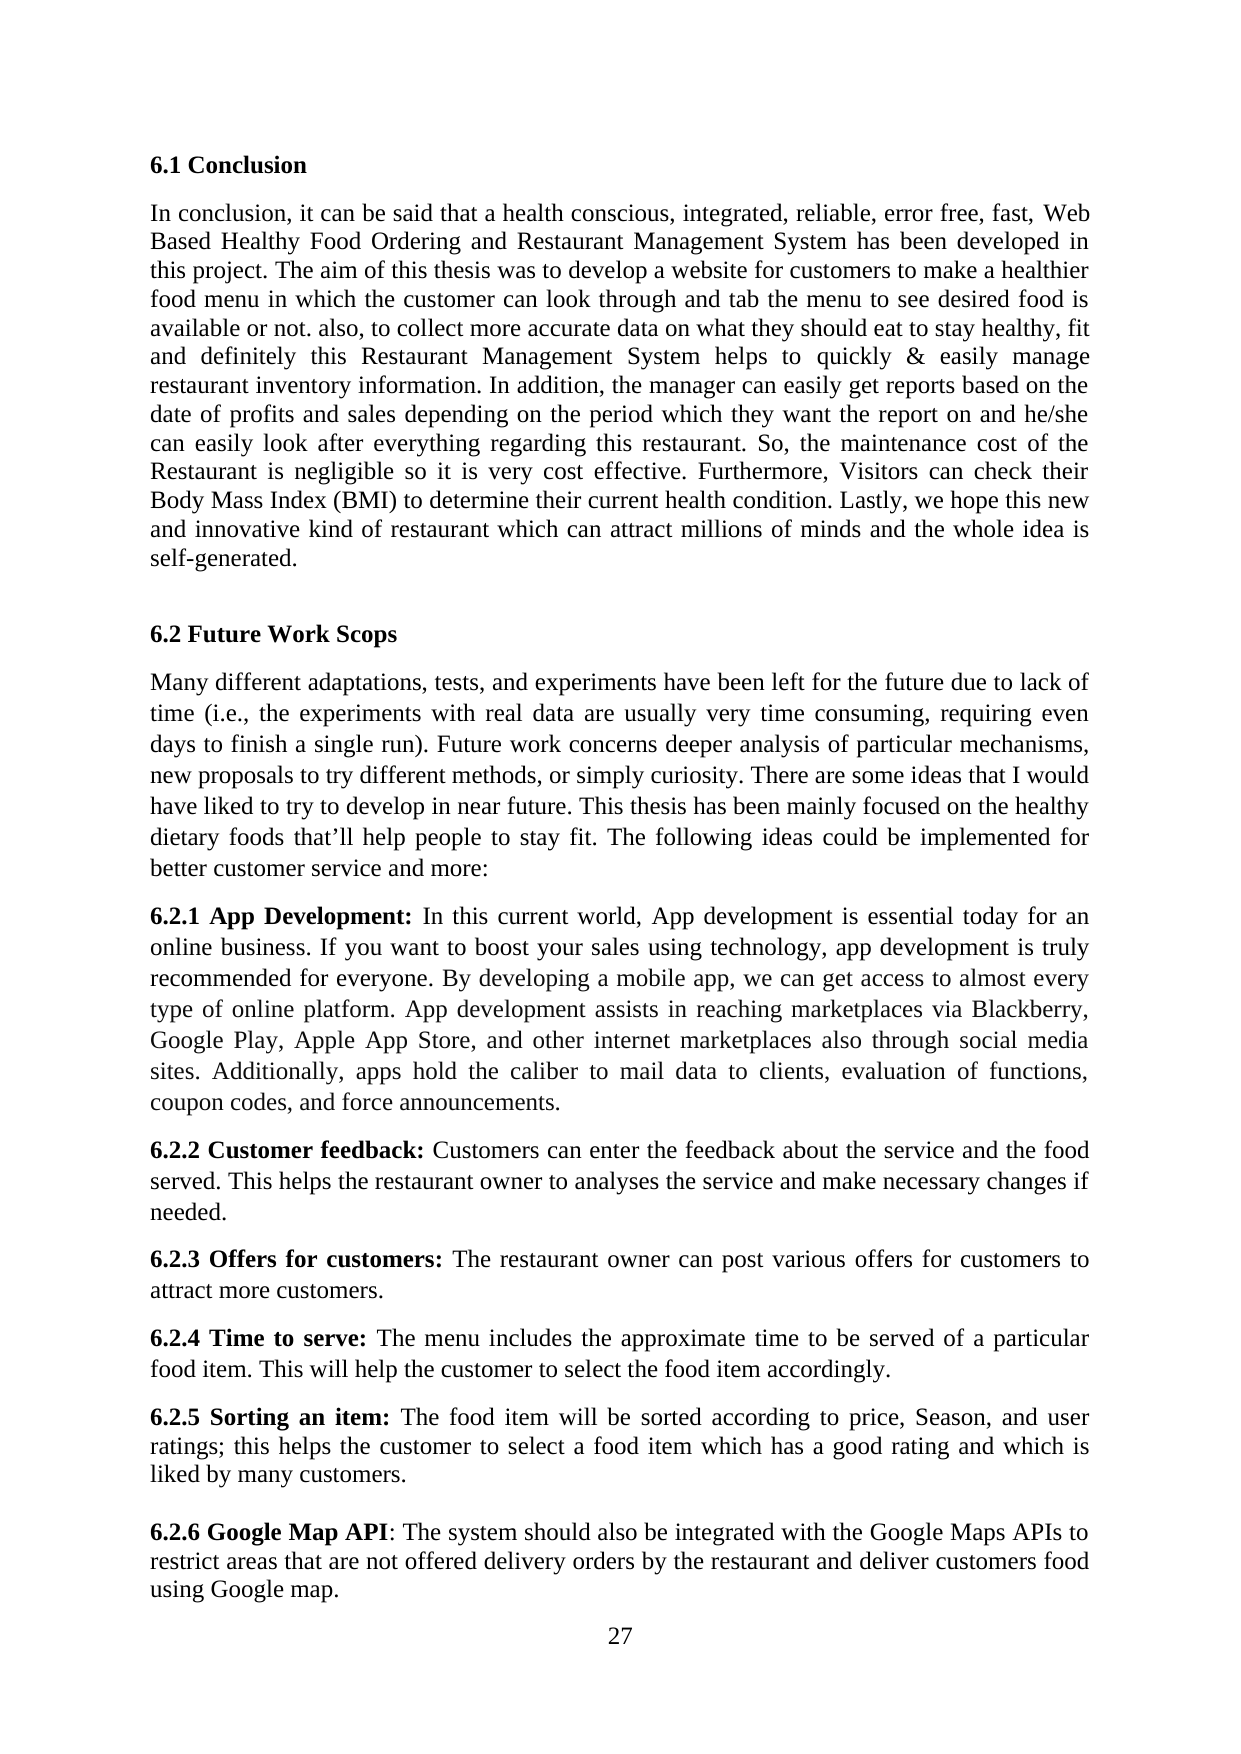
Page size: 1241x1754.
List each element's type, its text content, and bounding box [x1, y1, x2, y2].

text 6.2.5 Sorting an item: The food item will be sorted according to price, Season, and user ratings; this helps the customer to select a food item which has a good rating and which is liked by many customers. [150, 1402, 1090, 1488]
text 6.2.6 Google Map API: The system should also be integrated with the Google Maps APIs to restrict areas that are not offered delivery orders by the restaurant and deliver customers food using Google map. [150, 1574, 1090, 1603]
text 6.2.3 Offers for customers: The restaurant owner can post various offers for customers to attract more customers. [150, 1244, 1090, 1304]
text 6.1 Conclusion [150, 150, 1090, 179]
text In conclusion, it can be said that a health conscious, integrated, reliable, error free, fast, Web Based Healthy Food Ordering and Restaurant Management System has been developed in this project. The aim of this thesis was to develop a website for customers to make a healthier food menu in which the customer can look through and tab the menu to see desired food is available or not. also, to collect more accurate data on what they should eat to stay healthy, fit and definitely this Restaurant Management System helps to quickly & easily manage restaurant inventory information. In addition, the manager can easily get reports based on the date of profits and sales depending on the period which they want the report on and he/she can easily look after everything regarding this restaurant. So, the maintenance cost of the Restaurant is negligible so it is very cost effective. Furthermore, Visitors can check their Body Mass Index (BMI) to determine their current health condition. Lastly, we hope this new and innovative kind of restaurant which can attract millions of minds and the whole idea is self-generated. [150, 198, 1090, 571]
text 6.2.4 Time to serve: The menu includes the approximate time to be served of a particular food item. This will help the customer to select the food item accordingly. [150, 1323, 1090, 1383]
text 6.2 Future Work Scops [150, 619, 1090, 648]
text Many different adaptations, tests, and experiments have been left for the future due to lack of time (i.e., the experiments with real data are usually very time consuming, requiring even days to finish a single run). Future work concerns deeper analysis of particular mechanisms, new proposals to try different methods, or simply curiosity. There are some ideas that I would have liked to try to develop in near future. This thesis has been mainly focused on the healthy dietary foods that’ll help people to stay fit. The following ideas could be implemented for better customer service and more: [150, 667, 1090, 882]
text 6.2.2 Customer feedback: Customers can enter the feedback about the service and the food served. This helps the restaurant owner to analyses the service and make necessary changes if needed. [150, 1135, 1090, 1226]
